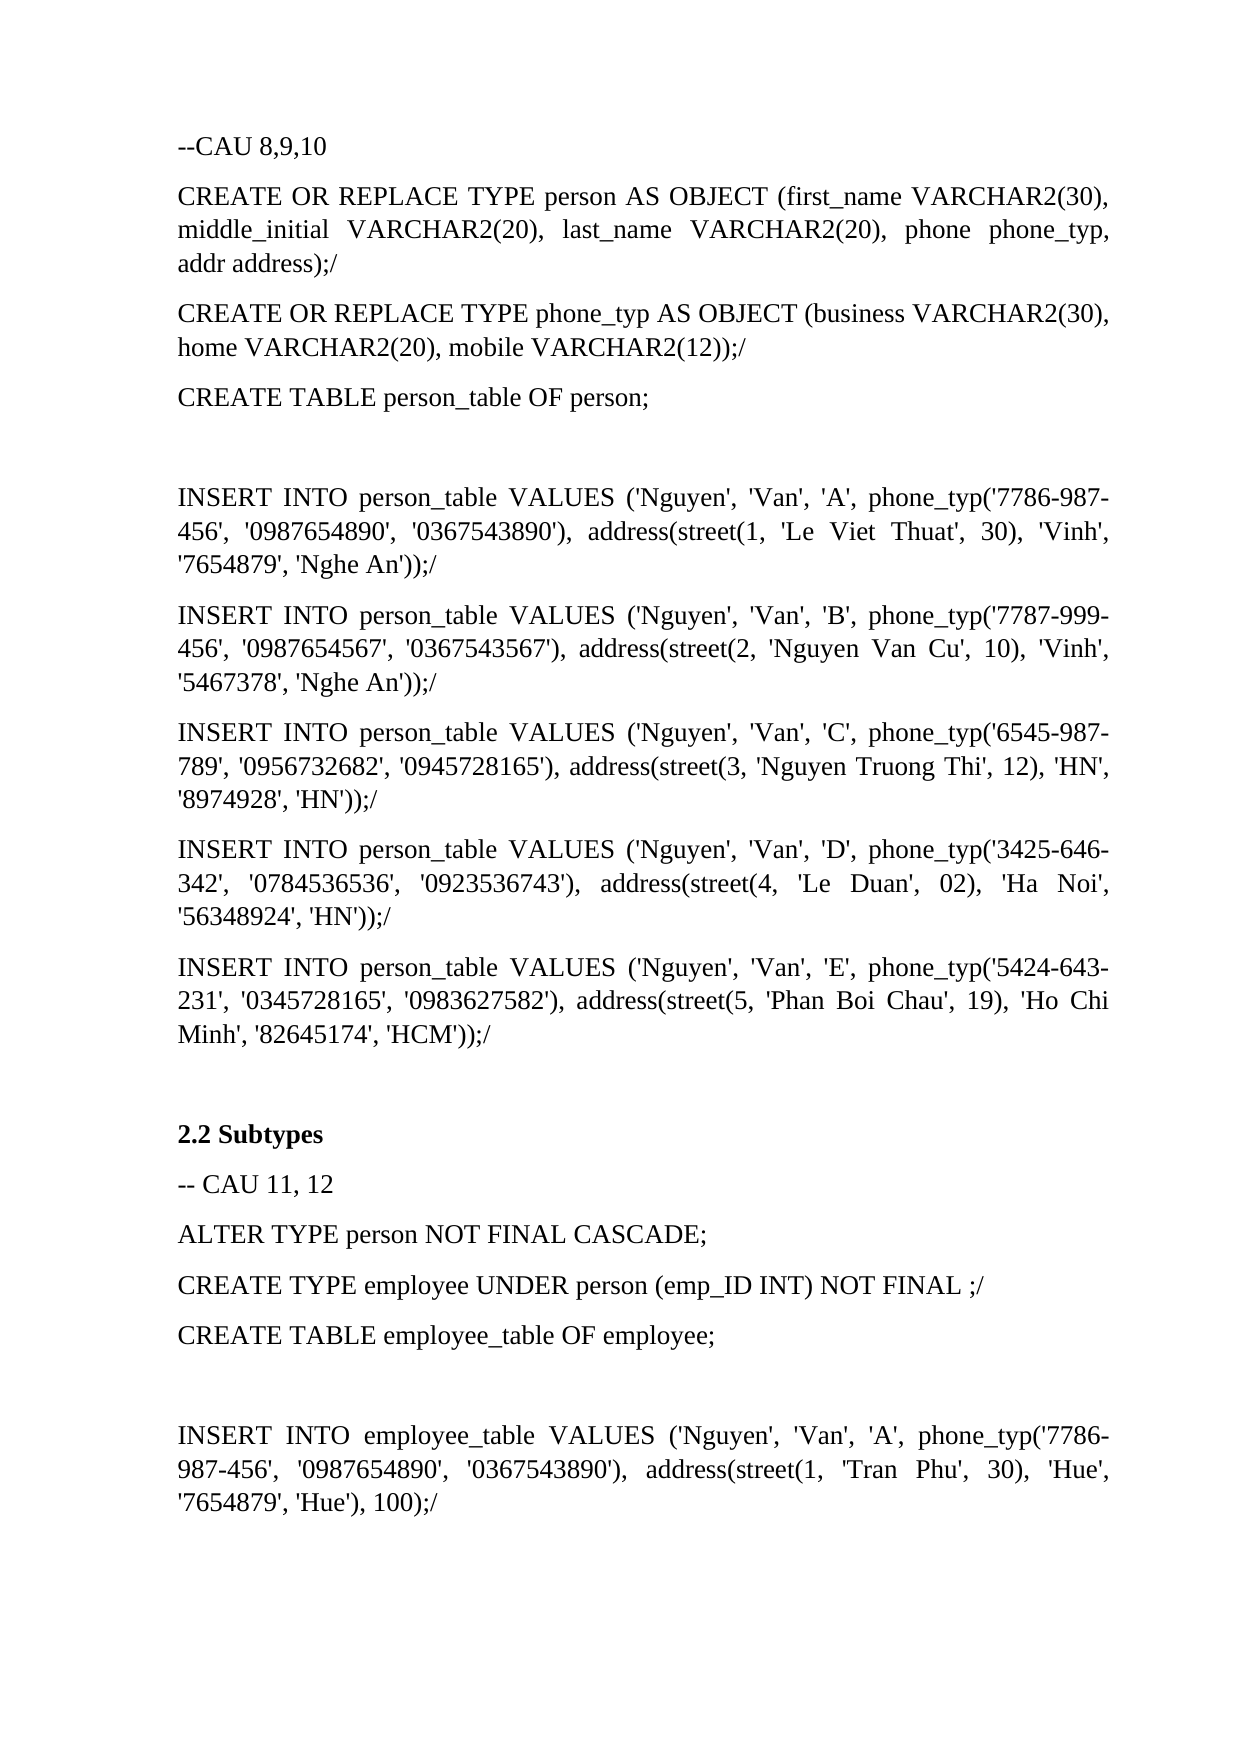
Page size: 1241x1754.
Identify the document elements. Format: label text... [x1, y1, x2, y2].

text CREATE TYPE employee UNDER person (emp_ID INT) NOT FINAL ;/ [177, 1269, 1110, 1300]
text CREATE TABLE person_table OF person; [177, 381, 1110, 412]
text INSERT INTO person_table VALUES ('Nguyen', 'Van', 'A', phone_typ('7786-987-456', '0987654890', '0367543890'), address(street(1, 'Le Viet Thuat', 30), 'Vinh', '7654879', 'Nghe An'));/ [177, 482, 1110, 580]
text INSERT INTO person_table VALUES ('Nguyen', 'Van', 'D', phone_typ('3425-646-342', '0784536536', '0923536743'), address(street(4, 'Le Duan', 02), 'Ha Noi', '56348924', 'HN'));/ [177, 833, 1110, 932]
text CREATE OR REPLACE TYPE phone_typ AS OBJECT (business VARCHAR2(30), home VARCHAR2(20), mobile VARCHAR2(12));/ [177, 297, 1110, 362]
text --CAU 8,9,10 [177, 130, 1110, 161]
text INSERT INTO person_table VALUES ('Nguyen', 'Van', 'C', phone_typ('6545-987-789', '0956732682', '0945728165'), address(street(3, 'Nguyen Truong Thi', 12), 'HN', '8974928', 'HN'));/ [177, 716, 1110, 814]
text INSERT INTO person_table VALUES ('Nguyen', 'Van', 'E', phone_typ('5424-643-231', '0345728165', '0983627582'), address(street(5, 'Phan Boi Chau', 19), 'Ho Chi Minh', '82645174', 'HCM'));/ [177, 951, 1110, 1049]
text CREATE OR REPLACE TYPE person AS OBJECT (first_name VARCHAR2(30), middle_initial VARCHAR2(20), last_name VARCHAR2(20), phone phone_typ, addr address);/ [177, 180, 1110, 278]
text CREATE TABLE employee_table OF employee; [177, 1319, 1110, 1350]
text ALTER TYPE person NOT FINAL CASCADE; [177, 1219, 1110, 1250]
text INSERT INTO person_table VALUES ('Nguyen', 'Van', 'B', phone_typ('7787-999-456', '0987654567', '0367543567'), address(street(2, 'Nguyen Van Cu', 10), 'Vinh', '5467378', 'Nghe An'));/ [177, 599, 1110, 697]
text 2.2 Subtypes [177, 1118, 1110, 1149]
text -- CAU 11, 12 [177, 1168, 1110, 1199]
text INSERT INTO employee_table VALUES ('Nguyen', 'Van', 'A', phone_typ('7786-987-456', '0987654890', '0367543890'), address(street(1, 'Tran Phu', 30), 'Hue', '7654879', 'Hue'), 100);/ [177, 1419, 1110, 1518]
